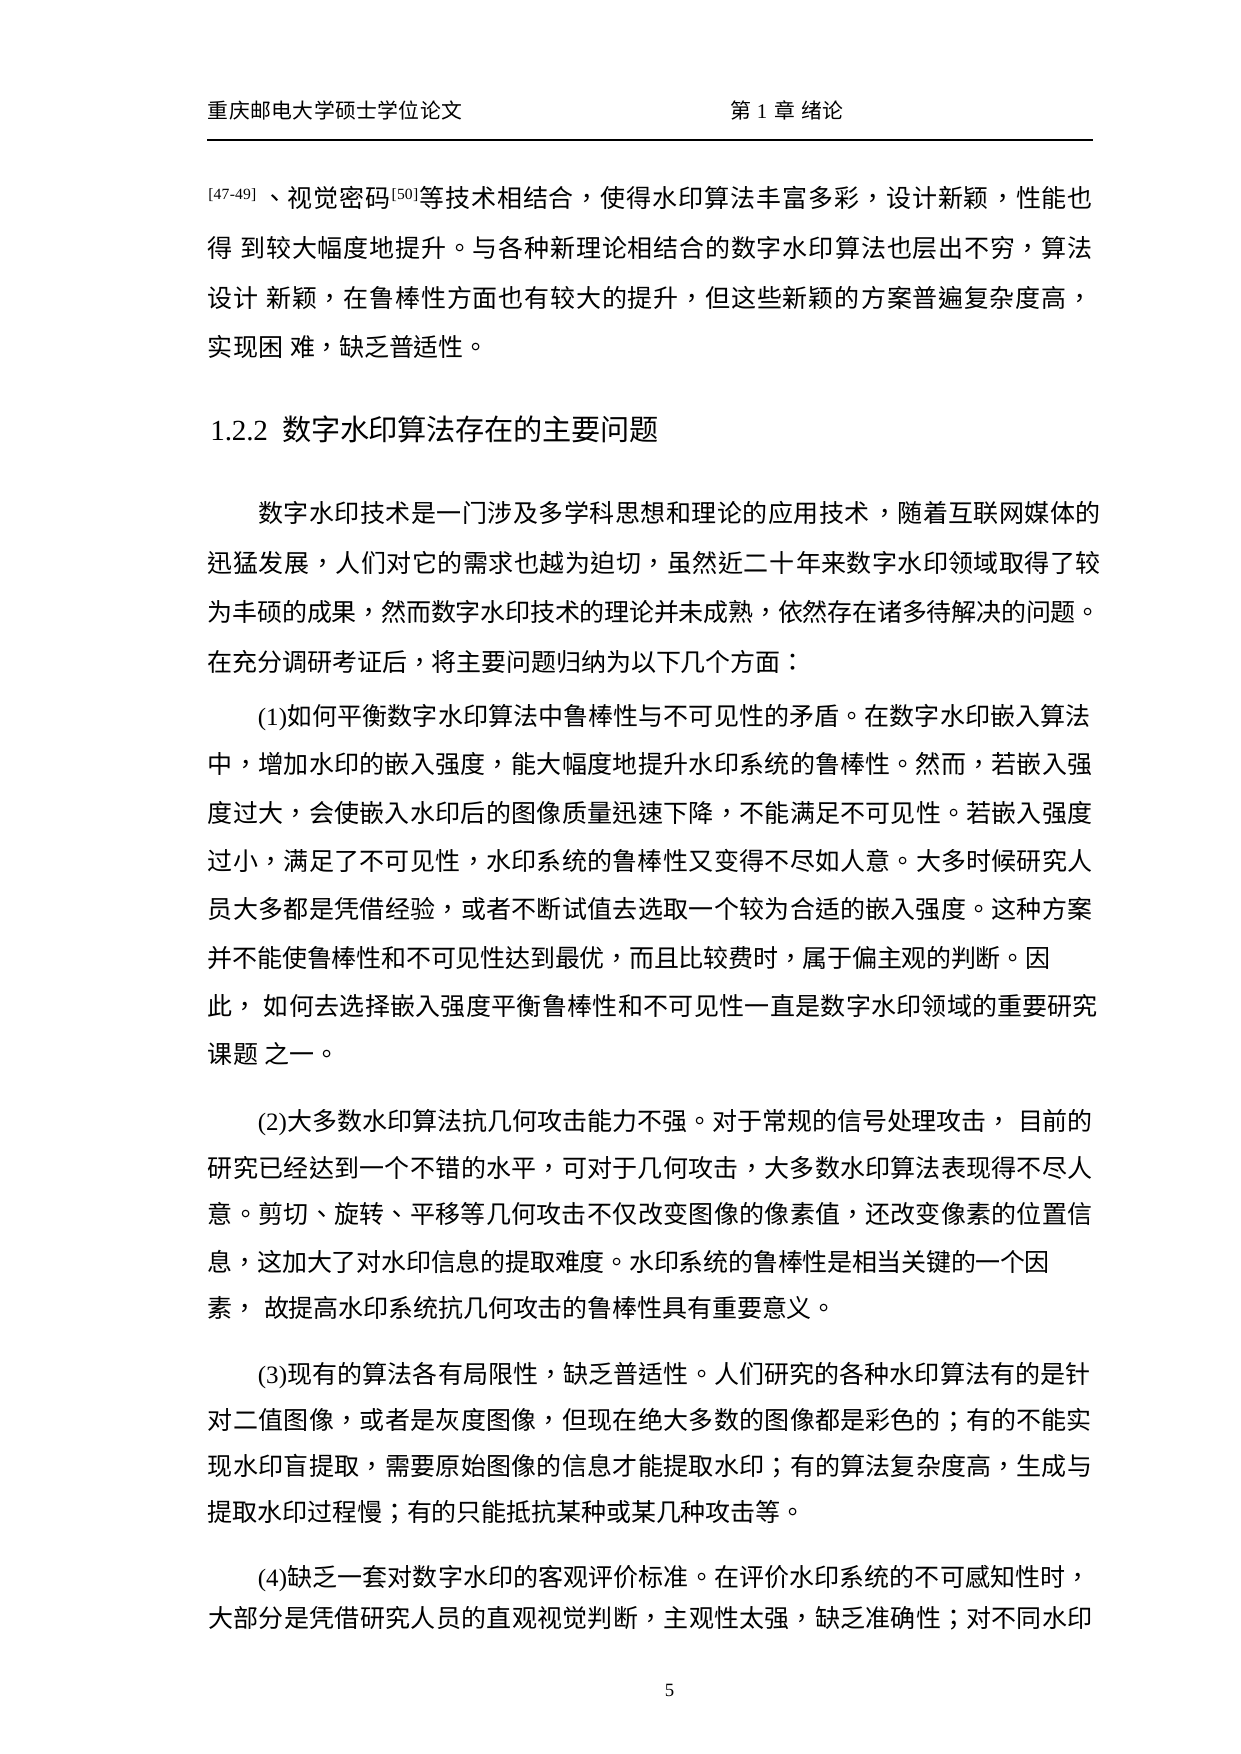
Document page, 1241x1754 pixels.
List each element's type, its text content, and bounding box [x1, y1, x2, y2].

text 1.2.2 数字水印算法存在的主要问题 [210, 411, 1101, 447]
text 5 [664, 1683, 1101, 1699]
text (1)如何平衡数字水印算法中鲁棒性与不可见性的矛盾。在数字水印嵌入算法 中，增加水印的嵌入强度，能大幅度地提升水印系统的鲁棒性。然而，若嵌入强 度过大，会使嵌入水印后的图像质量迅速下降，不能满足不可见性。若嵌入强度 过小，满足了不可见性，水印系统的鲁棒性又变得不尽如人意。大多时候研究人 员大多都是凭借经验，或者不断试值去选取一个较为合适的嵌入强度。这种方案 并不能使鲁棒性和不可见性达到最优，而且比较费时，属于偏主观的判断。因此， 如何去选择嵌入强度平衡鲁棒性和不可见性一直是数字水印领域的重要研究课题 之一。 [208, 699, 1099, 1071]
text (2)大多数水印算法抗几何攻击能力不强。对于常规的信号处理攻击， 目前的 研究已经达到一个不错的水平，可对于几何攻击，大多数水印算法表现得不尽人 意。剪切、旋转、平移等几何攻击不仅改变图像的像素值，还改变像素的位置信 息，这加大了对水印信息的提取难度。水印系统的鲁棒性是相当关键的一个因素， 故提高水印系统抗几何攻击的鲁棒性具有重要意义。 [208, 1103, 1099, 1325]
text [47-49] 、视觉密码[50]等技术相结合，使得水印算法丰富多彩，设计新颖，性能也得 到较大幅度地提升。与各种新理论相结合的数字水印算法也层出不穷，算法设计 新颖，在鲁棒性方面也有较大的提升，但这些新颖的方案普遍复杂度高，实现困 难，缺乏普适性。 [208, 181, 1093, 364]
text 数字水印技术是一门涉及多学科思想和理论的应用技术，随着互联网媒体的 迅猛发展，人们对它的需求也越为迫切，虽然近二十年来数字水印领域取得了较 为丰硕的成果，然而数字水印技术的理论并未成熟，依然存在诸多待解决的问题。 在充分调研考证后，将主要问题归纳为以下几个方面： [208, 496, 1101, 679]
text (3)现有的算法各有局限性，缺乏普适性。人们研究的各种水印算法有的是针 对二值图像，或者是灰度图像，但现在绝大多数的图像都是彩色的；有的不能实 现水印盲提取，需要原始图像的信息才能提取水印；有的算法复杂度高，生成与 提取水印过程慢；有的只能抵抗某种或某几种攻击等。 [208, 1357, 1093, 1529]
text (4)缺乏一套对数字水印的客观评价标准。在评价水印系统的不可感知性时， 大部分是凭借研究人员的直观视觉判断，主观性太强，缺乏准确性；对不同水印 [208, 1560, 1093, 1635]
